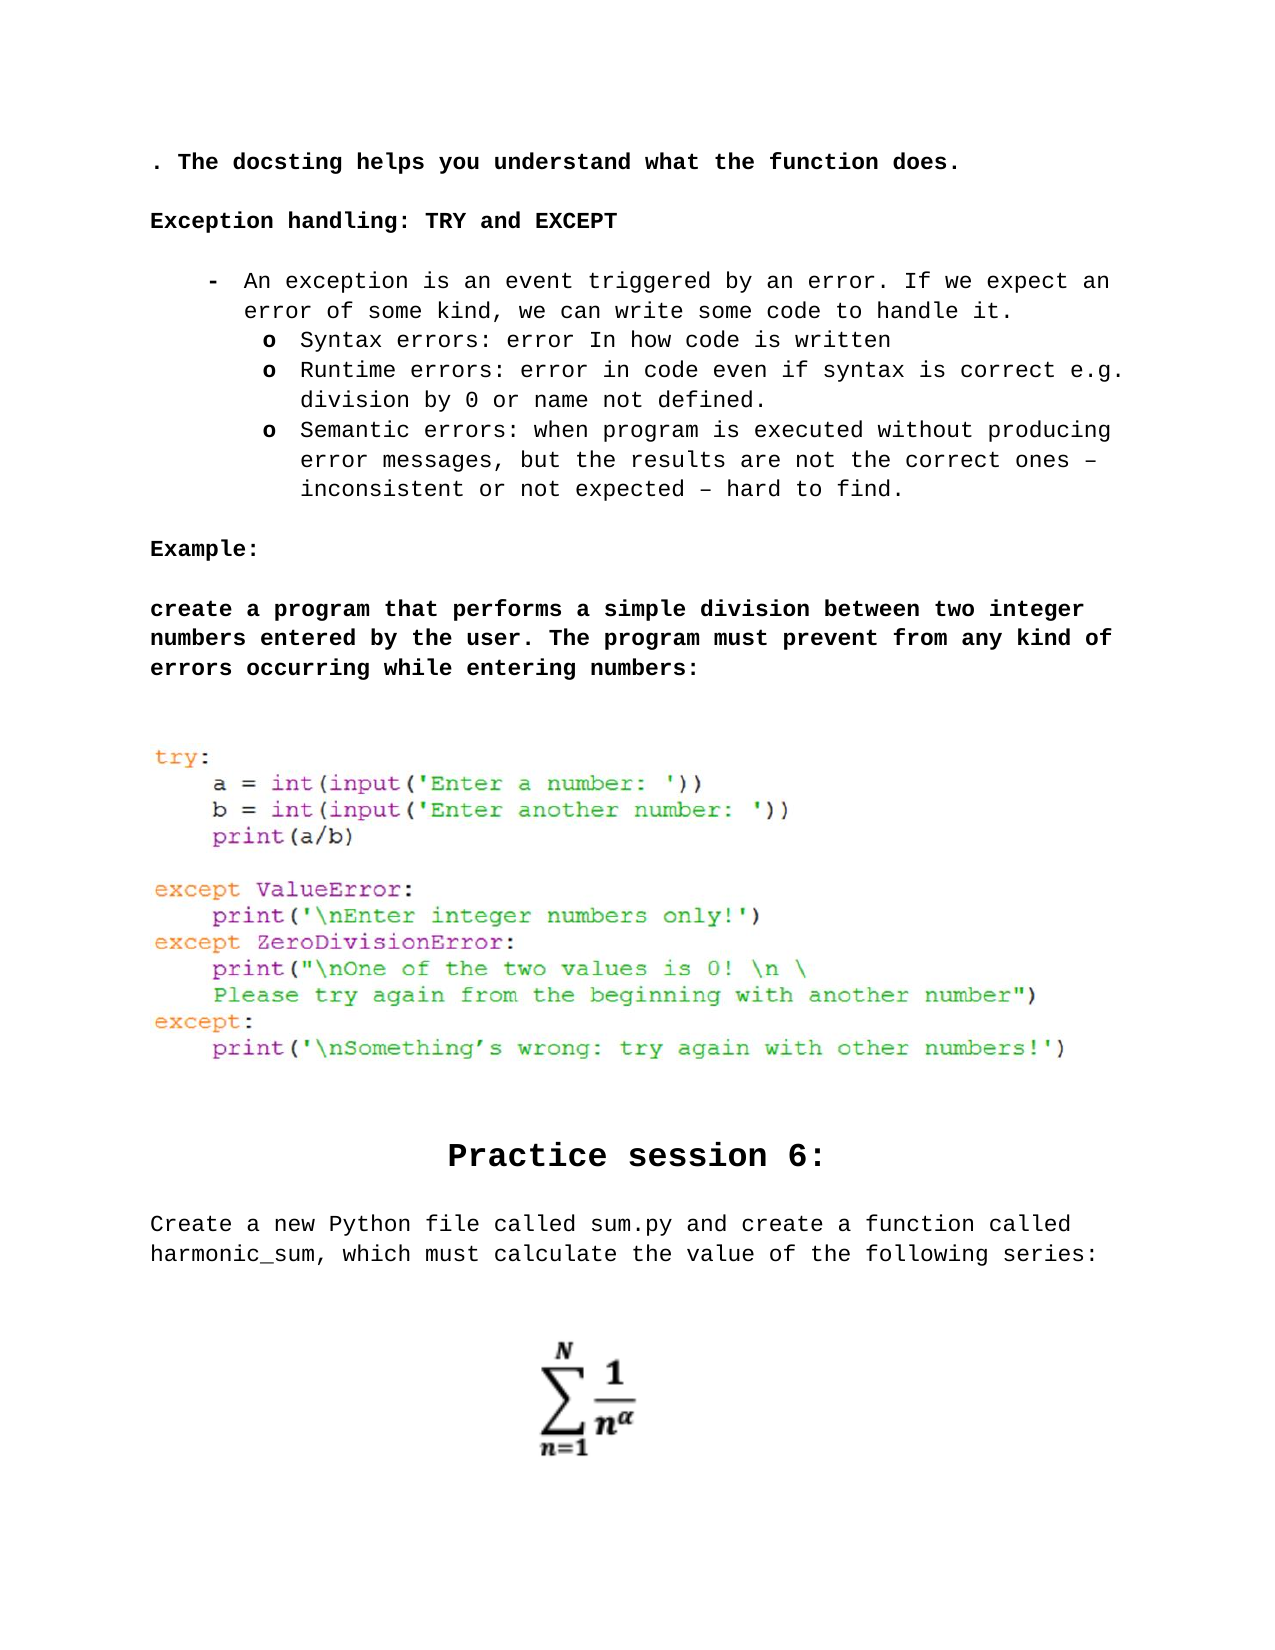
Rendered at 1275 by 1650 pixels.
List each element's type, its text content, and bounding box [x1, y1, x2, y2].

list An exception is an event triggered by an error. If we expect an error of some kind, we can write some code to handle it. [206, 269, 1125, 325]
list Syntax errors: error In how code is written [262, 329, 1125, 355]
text Exception handling: TRY and EXCEPT [150, 209, 1125, 236]
text Create a new Python file called sum.py and create a function called harmonic_sum, which must calculate the value of the following series: [150, 1212, 1125, 1268]
text . The docsting helps you understand what the function does. [150, 150, 1125, 176]
picture [150, 743, 1125, 1078]
picture [496, 1328, 672, 1475]
text Example: [150, 537, 1125, 563]
text create a program that performs a simple division between two integer numbers entered by the user. The program must prevent from any kind of errors occurring while entering numbers: [150, 597, 1125, 682]
list Runtime errors: error in code even if syntax is correct e.g. division by 0 or name not defined. [262, 358, 1125, 414]
text Practice session 6: [150, 1139, 1125, 1177]
list Semantic errors: when program is executed without producing error messages, but the results are not the correct ones – inconsistent or not expected – hard to find. [262, 418, 1125, 504]
